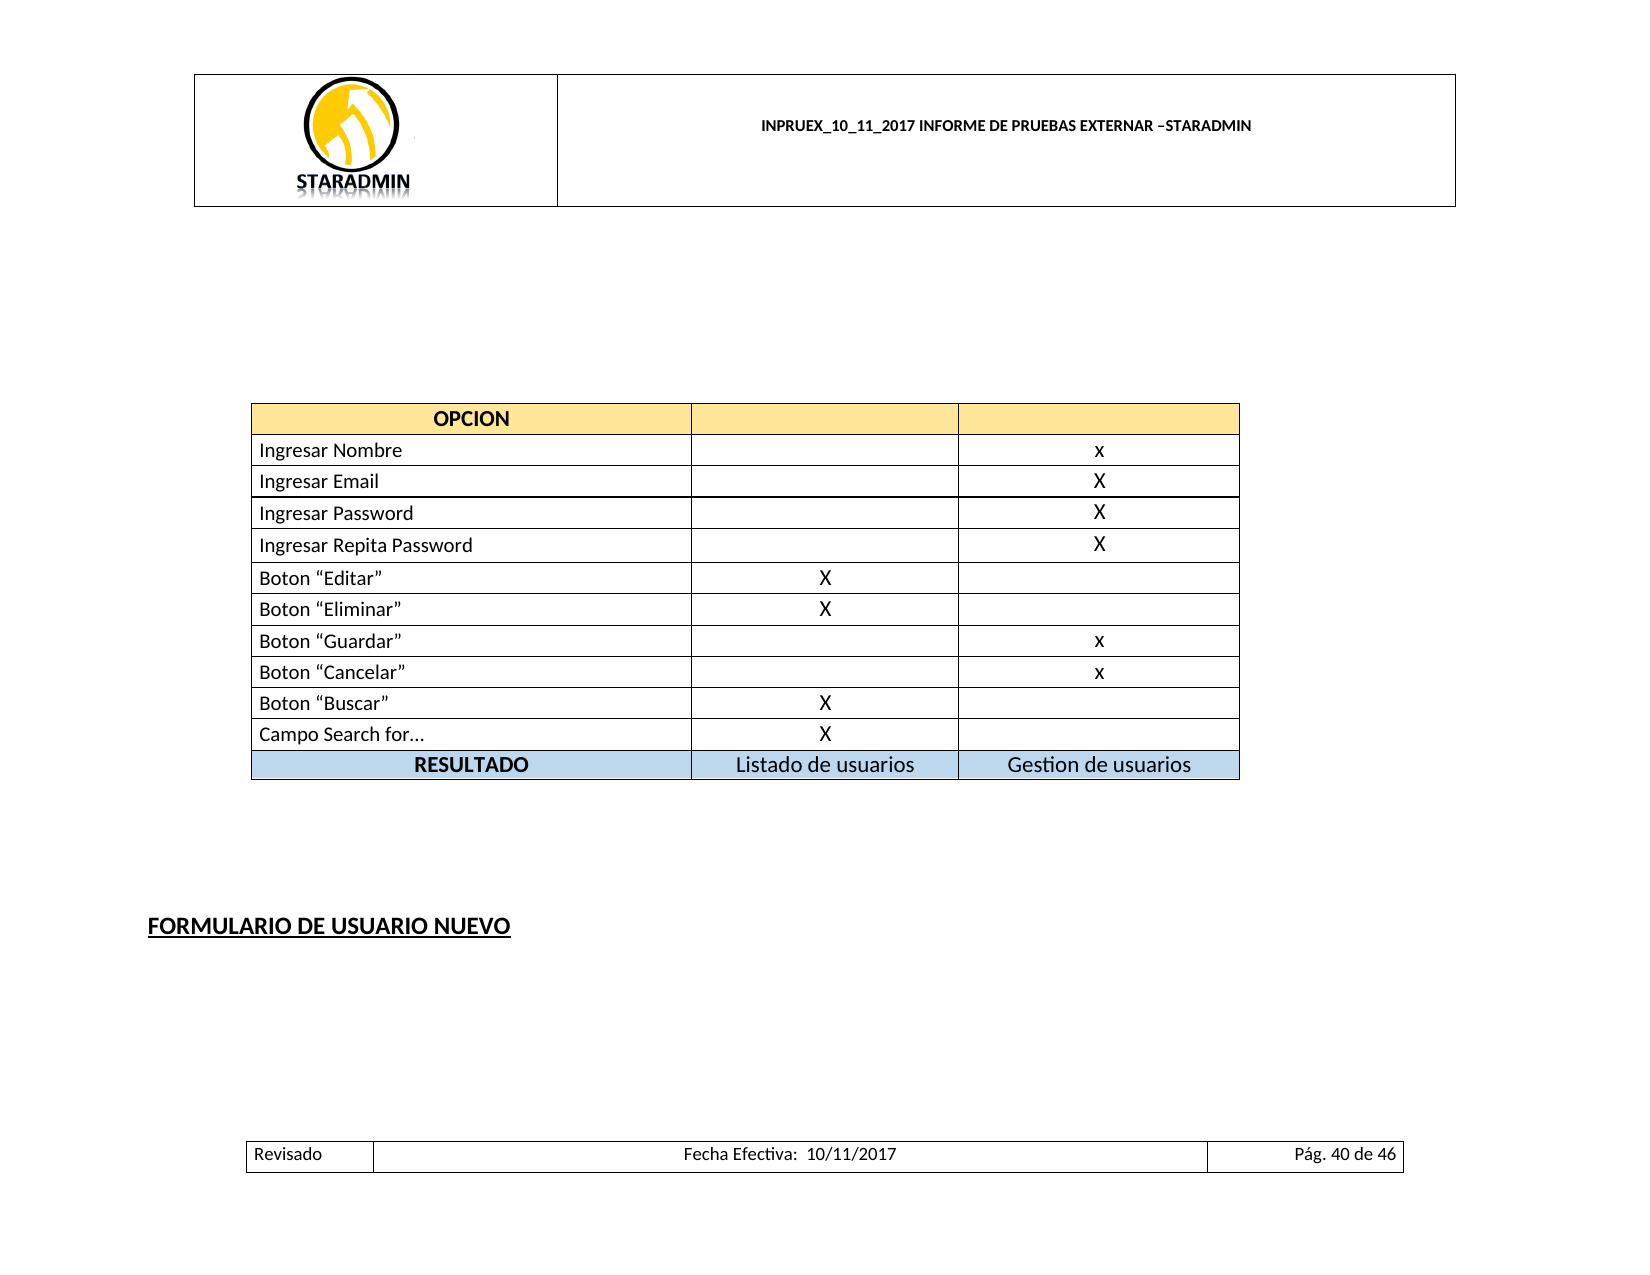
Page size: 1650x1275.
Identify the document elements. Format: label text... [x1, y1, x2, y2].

table_cell [959, 688, 1239, 718]
table_cell Listado de usuarios [692, 751, 958, 778]
picture [291, 75, 415, 200]
table_cell Boton “Cancelar” [252, 657, 691, 687]
table_cell [959, 594, 1239, 624]
table_cell Ingresar Password [252, 498, 691, 528]
table_cell [692, 626, 958, 656]
table_cell [692, 435, 958, 465]
table_cell Boton “Guardar” [252, 626, 691, 656]
table_cell Boton “Buscar” [252, 688, 691, 718]
table_cell x [959, 435, 1239, 465]
table_header [692, 404, 958, 434]
table_cell RESULTADO [252, 751, 691, 778]
table_cell X [959, 466, 1239, 496]
table_cell X [959, 529, 1239, 562]
table_cell X [692, 688, 958, 718]
table_cell Boton “Eliminar” [252, 594, 691, 624]
table_cell Ingresar Repita Password [252, 529, 691, 562]
table_cell Boton “Editar” [252, 563, 691, 593]
table_cell X [692, 594, 958, 624]
table_cell X [959, 498, 1239, 528]
table_cell [692, 498, 958, 528]
table_cell Campo Search for… [252, 719, 691, 749]
table_cell [692, 657, 958, 687]
table_cell x [959, 626, 1239, 656]
table_cell [959, 719, 1239, 749]
table_cell X [692, 563, 958, 593]
table_cell [692, 466, 958, 496]
table_header [959, 404, 1239, 434]
table_cell Ingresar Email [252, 466, 691, 496]
table_cell [692, 529, 958, 562]
table_cell X [692, 719, 958, 749]
table_cell Gestion de usuarios [959, 751, 1239, 778]
table_cell [959, 563, 1239, 593]
table_cell x [959, 657, 1239, 687]
text FORMULARIO DE USUARIO NUEVO [148, 910, 1502, 940]
table_header OPCION [252, 404, 691, 434]
table_cell Ingresar Nombre [252, 435, 691, 465]
